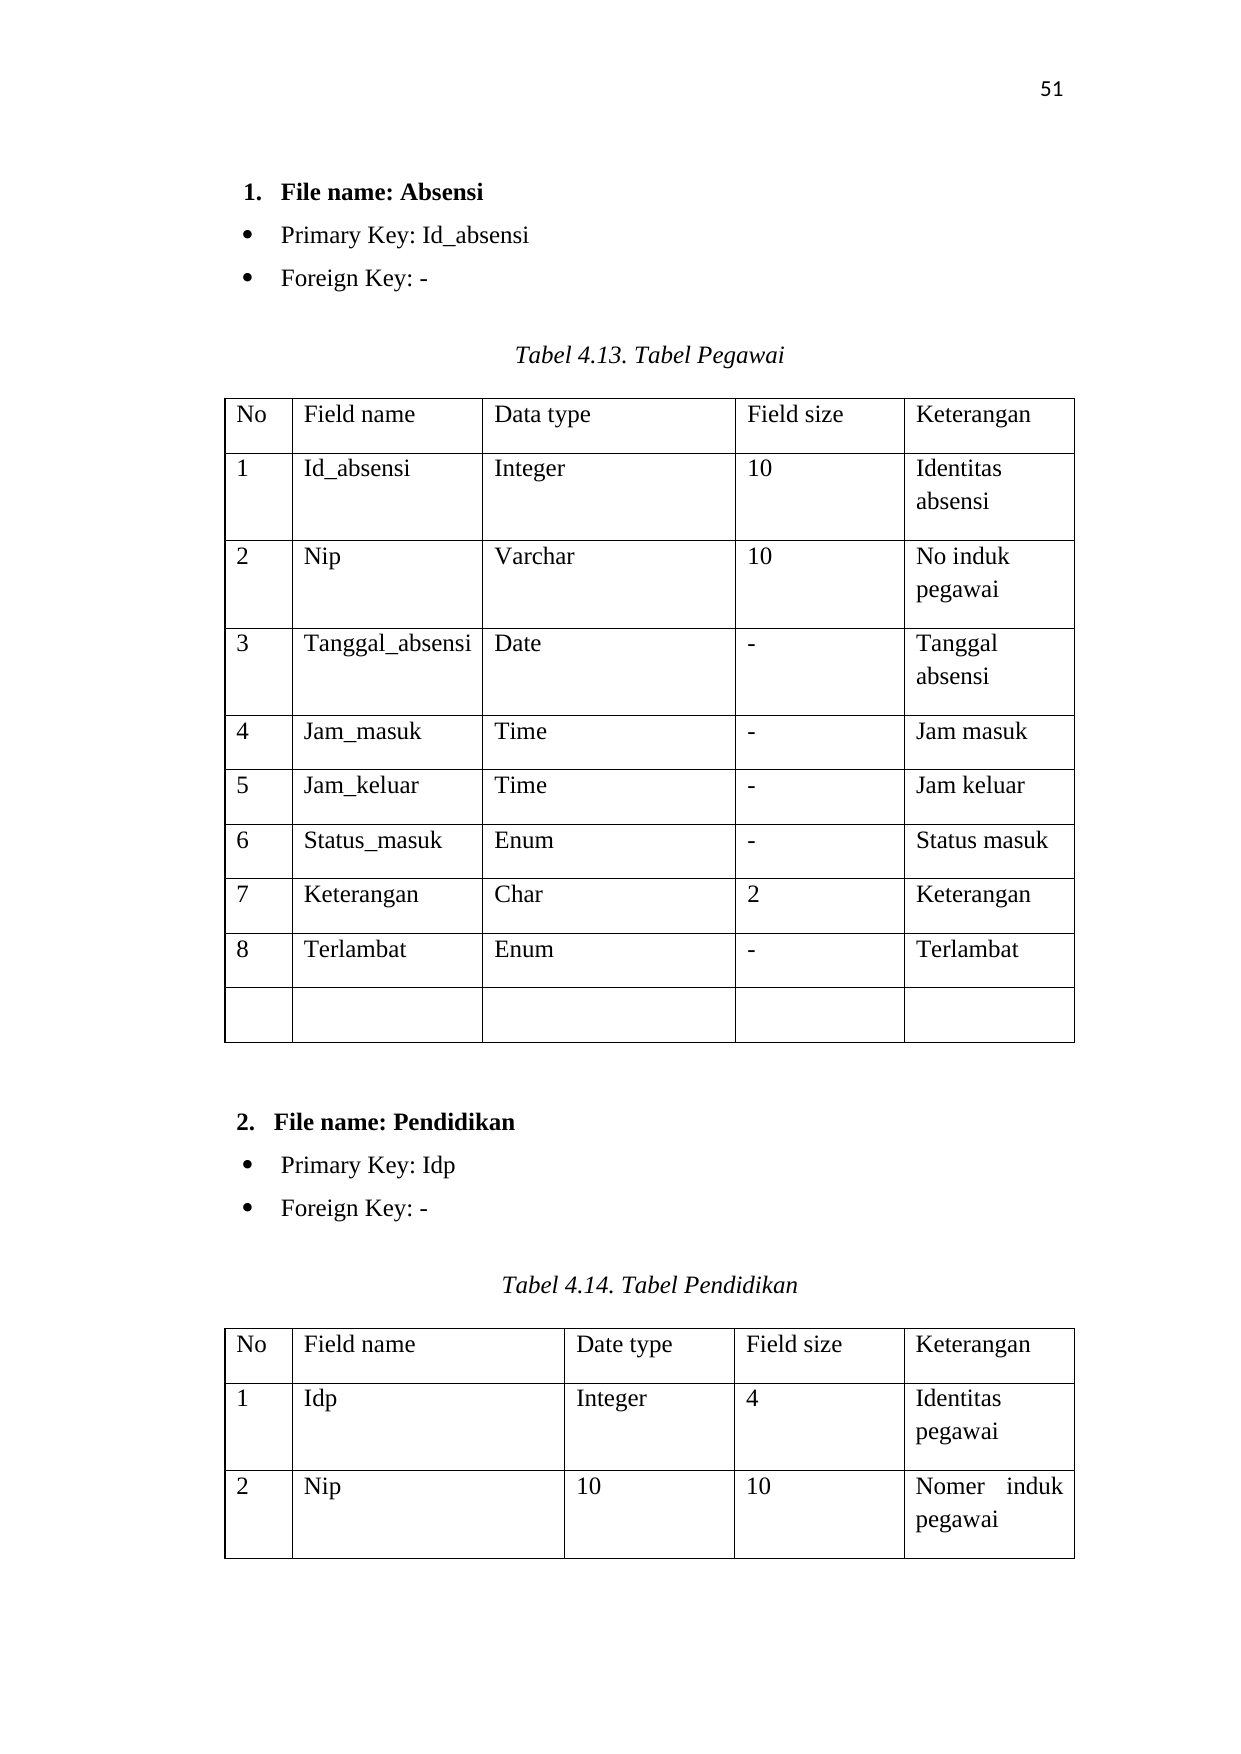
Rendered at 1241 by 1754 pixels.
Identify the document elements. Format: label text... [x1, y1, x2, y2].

table_cell 1 [226, 454, 292, 540]
table_cell Status_masuk [293, 825, 482, 878]
table_header Keterangan [905, 399, 1074, 452]
list File name: Pendidikan [236, 1107, 1063, 1136]
table_cell 3 [226, 629, 292, 715]
table_cell Identitas absensi [905, 454, 1074, 540]
table_cell Jam_masuk [293, 716, 482, 769]
list Foreign Key: - [243, 1193, 1063, 1222]
table_header No [226, 399, 292, 452]
table_cell Enum [483, 934, 735, 987]
table_cell 5 [226, 770, 292, 824]
table_cell Nip [293, 541, 482, 627]
table_cell Terlambat [293, 934, 482, 987]
table_cell 8 [226, 934, 292, 987]
table_cell Nomer induk pegawai [905, 1471, 1074, 1557]
table_cell 10 [736, 541, 904, 627]
table_cell 2 [736, 879, 904, 933]
table_header Field size [735, 1329, 904, 1382]
table_cell Enum [483, 825, 735, 878]
table_cell 10 [736, 454, 904, 540]
table_cell 10 [735, 1471, 904, 1557]
table_cell Keterangan [905, 879, 1074, 933]
table_cell Time [483, 716, 735, 769]
list Foreign Key: - [243, 263, 1063, 292]
table_cell 4 [735, 1384, 904, 1470]
table_cell Identitas pegawai [905, 1384, 1074, 1470]
table_cell No induk pegawai [905, 541, 1074, 627]
table_header Field name [293, 399, 482, 452]
subtitle Tabel 4.14. Tabel Pendidikan [236, 1270, 1063, 1299]
table_header No [226, 1329, 292, 1382]
table_cell [226, 988, 292, 1042]
table_cell Jam keluar [905, 770, 1074, 824]
table_cell Id_absensi [293, 454, 482, 540]
table_cell Time [483, 770, 735, 824]
table_cell [293, 988, 482, 1042]
table_cell Jam masuk [905, 716, 1074, 769]
table_cell Terlambat [905, 934, 1074, 987]
table_header Date type [565, 1329, 734, 1382]
table_cell Char [483, 879, 735, 933]
table_cell Nip [293, 1471, 564, 1557]
list Primary Key: Idp [243, 1150, 1063, 1179]
table_cell Tanggal absensi [905, 629, 1074, 715]
table_cell - [736, 825, 904, 878]
table_cell 4 [226, 716, 292, 769]
table_cell [736, 988, 904, 1042]
table_cell 1 [226, 1384, 292, 1470]
table_cell - [736, 770, 904, 824]
table_cell Varchar [483, 541, 735, 627]
table_cell Jam_keluar [293, 770, 482, 824]
table_cell Tanggal_absensi [293, 629, 482, 715]
table_cell Integer [565, 1384, 734, 1470]
table_cell 10 [565, 1471, 734, 1557]
subtitle Tabel 4.13. Tabel Pegawai [236, 340, 1063, 369]
table_header Field name [293, 1329, 564, 1382]
table_cell 7 [226, 879, 292, 933]
table_cell Status masuk [905, 825, 1074, 878]
table_cell [905, 988, 1074, 1042]
table_cell [483, 988, 735, 1042]
table_header Data type [483, 399, 735, 452]
table_cell 2 [226, 541, 292, 627]
table_cell - [736, 716, 904, 769]
table_cell Integer [483, 454, 735, 540]
table_cell Date [483, 629, 735, 715]
table_cell - [736, 629, 904, 715]
list Primary Key: Id_absensi [243, 220, 1063, 249]
list File name: Absensi [243, 177, 1063, 206]
table_cell Keterangan [293, 879, 482, 933]
table_cell 2 [226, 1471, 292, 1557]
table_cell Idp [293, 1384, 564, 1470]
table_header Keterangan [905, 1329, 1074, 1382]
table_cell 6 [226, 825, 292, 878]
table_cell - [736, 934, 904, 987]
table_header Field size [736, 399, 904, 452]
